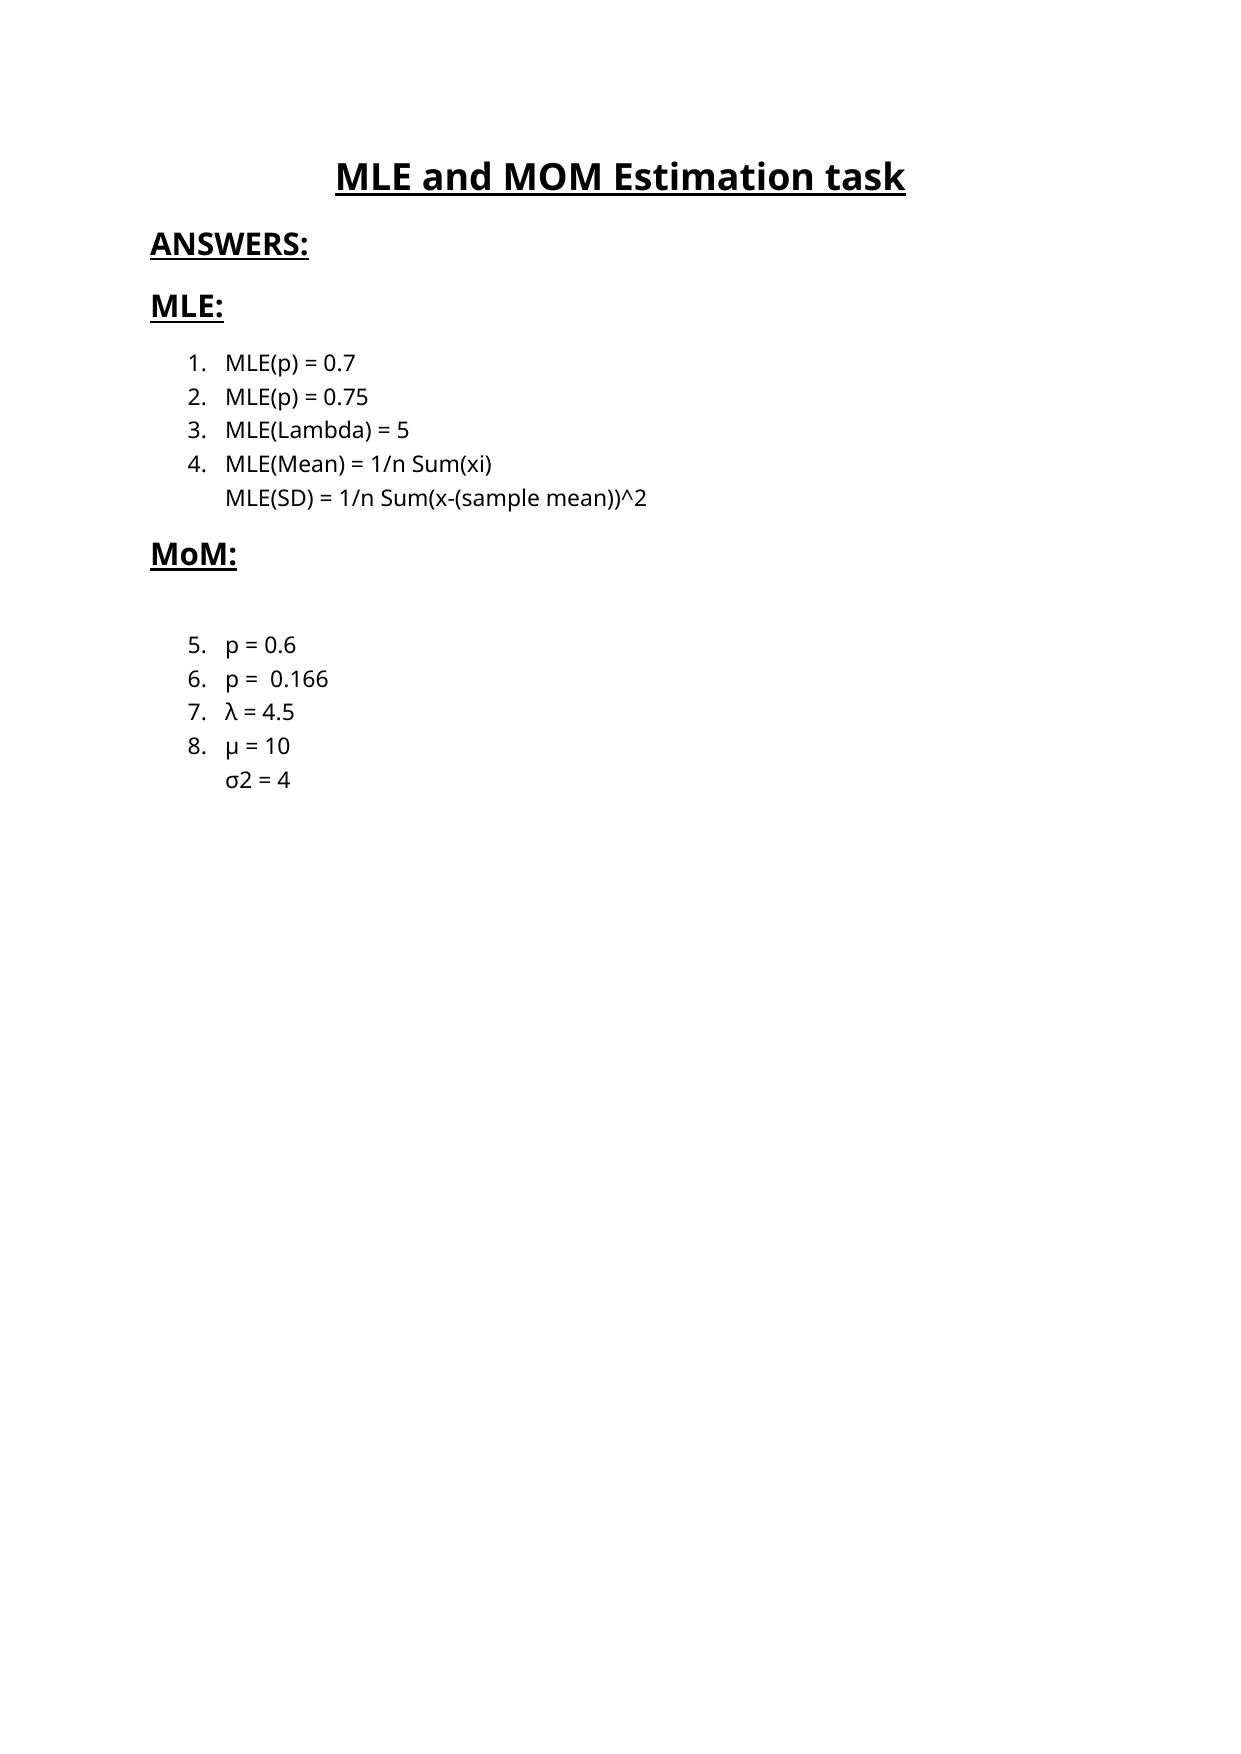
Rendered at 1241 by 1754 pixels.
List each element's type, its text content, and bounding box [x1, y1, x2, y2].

list λ = 4.5 [187, 696, 1090, 727]
text MoM: [150, 532, 1090, 575]
list MLE(SD) = 1/n Sum(x-(sample mean))^2 [225, 482, 1090, 513]
text MLE and MOM Estimation task [150, 150, 1090, 201]
list p = 0.6 [187, 629, 1090, 660]
list MLE(Mean) = 1/n Sum(xi) [187, 448, 1090, 479]
list σ2 = 4 [225, 764, 1090, 795]
list MLE(p) = 0.7 [187, 347, 1090, 378]
list MLE(Lambda) = 5 [187, 414, 1090, 446]
list p = 0.166 [187, 662, 1090, 694]
list MLE(p) = 0.75 [187, 381, 1090, 412]
text MLE: [150, 284, 1090, 327]
text ANSWERS: [150, 222, 1090, 264]
list μ = 10 [187, 730, 1090, 761]
